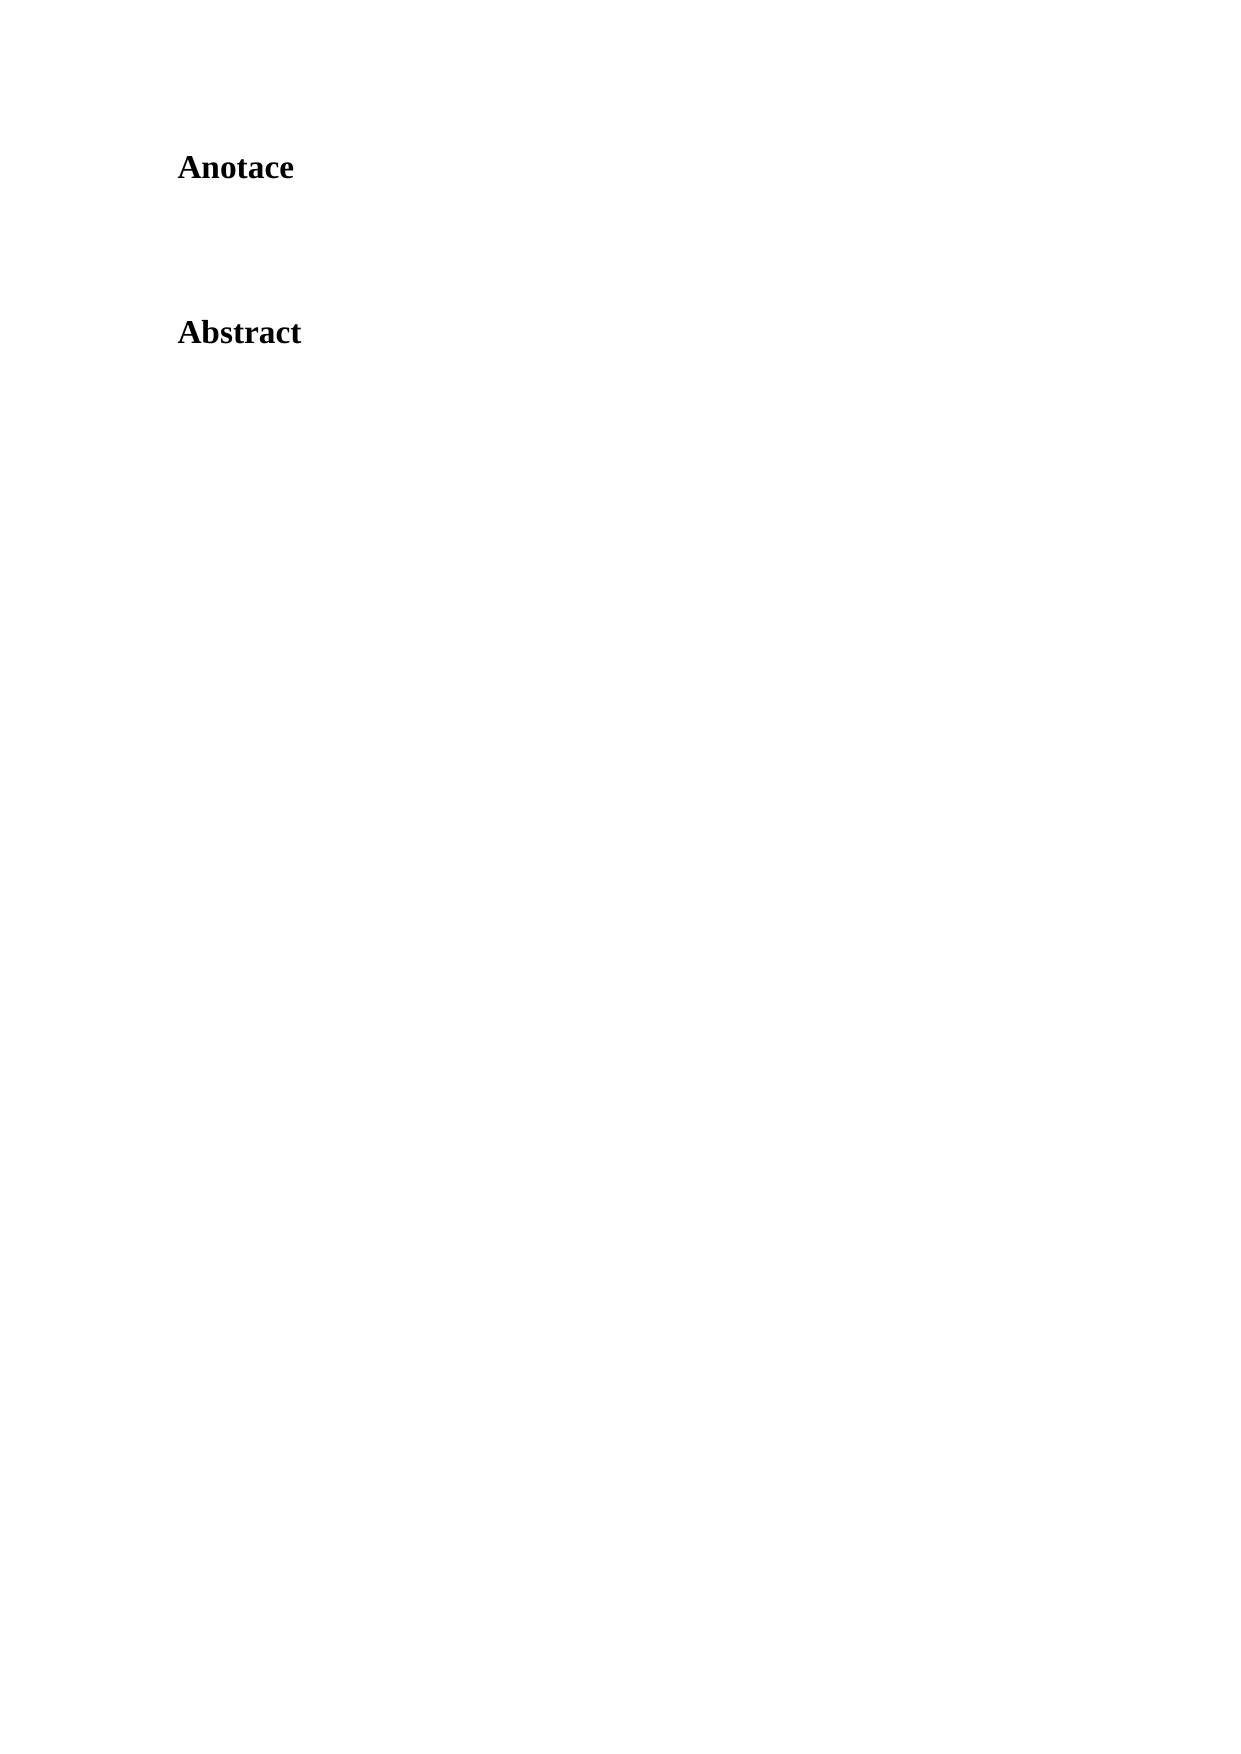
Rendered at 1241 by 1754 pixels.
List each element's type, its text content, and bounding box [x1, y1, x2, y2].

text Abstract [177, 313, 1122, 351]
text Anotace [177, 148, 1122, 186]
